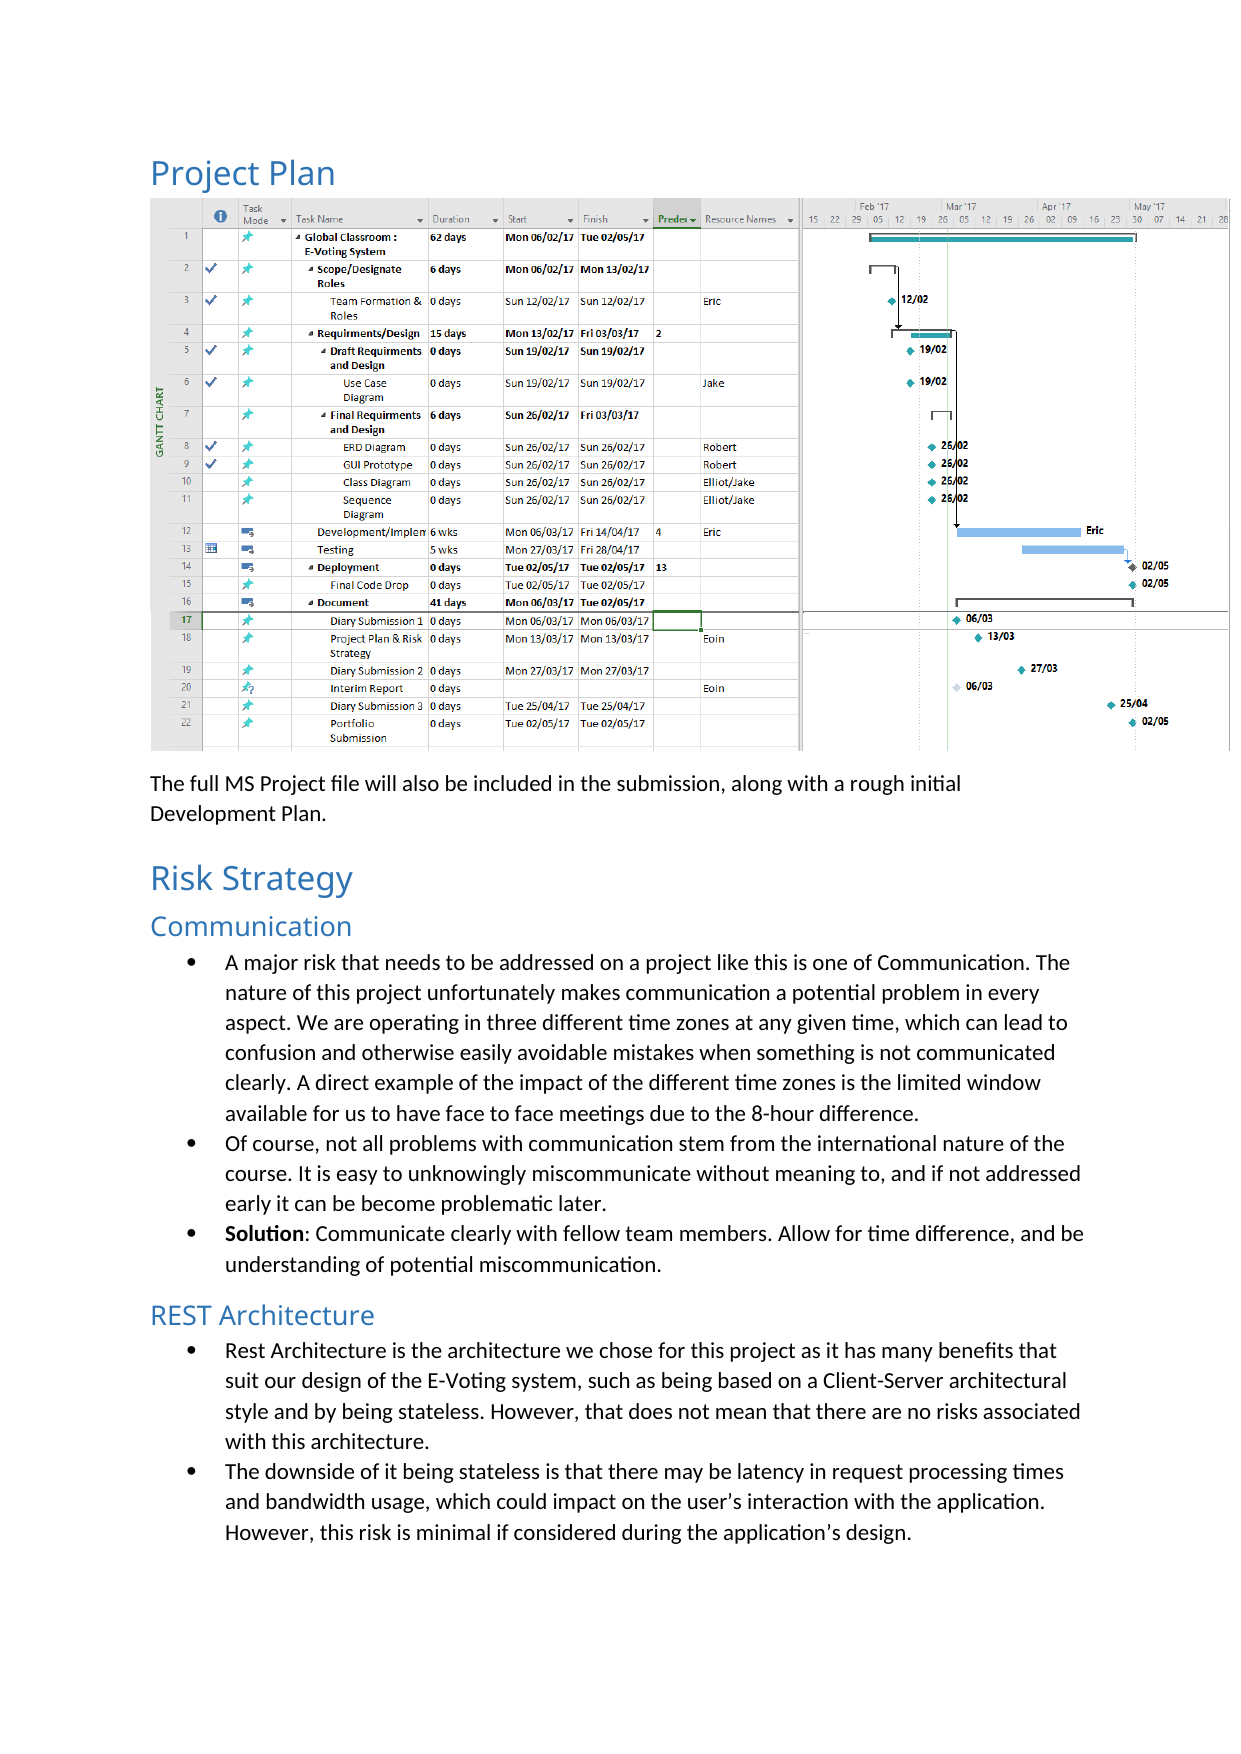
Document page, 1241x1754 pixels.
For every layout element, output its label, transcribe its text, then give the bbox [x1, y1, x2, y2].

list Of course, not all problems with communication stem from the international nature of the course. It is easy to unknowingly miscommunicate without meaning to, and if not addressed early it can be become problematic later. [187, 1129, 1090, 1217]
text The full MS Project file will also be included in the submission, along with a rough initial Development Plan. [150, 769, 1090, 828]
subtitle Project Plan [150, 150, 1090, 195]
subtitle Risk Strategy [150, 855, 1090, 900]
picture [150, 198, 1231, 751]
list Rest Architecture is the architecture we chose for this project as it has many benefits that suit our design of the E-Voting system, such as being based on a Client-Server architectural style and by being stateless. However, that does not mean that there are no risks associated with this architecture. [187, 1336, 1090, 1455]
list Solution: Communicate clearly with fellow team members. Allow for time difference, and be understanding of potential miscommunication. [187, 1219, 1090, 1278]
subtitle Communication [150, 908, 1090, 945]
subtitle REST Architecture [150, 1297, 1090, 1333]
list A major risk that needs to be addressed on a project like this is one of Communication. The nature of this project unfortunately makes communication a potential problem in every aspect. We are operating in three different time zones at any given time, which can lead to confusion and otherwise easily avoidable mistakes when something is not communicated clearly. A direct example of the impact of the different time zones is the limited window available for us to have face to face meetings due to the 8-hour difference. [187, 948, 1090, 1127]
list The downside of it being stateless is that there may be latency in request processing times and bandwidth usage, which could impact on the user’s interaction with the application. However, this risk is minimal if considered during the application’s design. [187, 1457, 1090, 1546]
